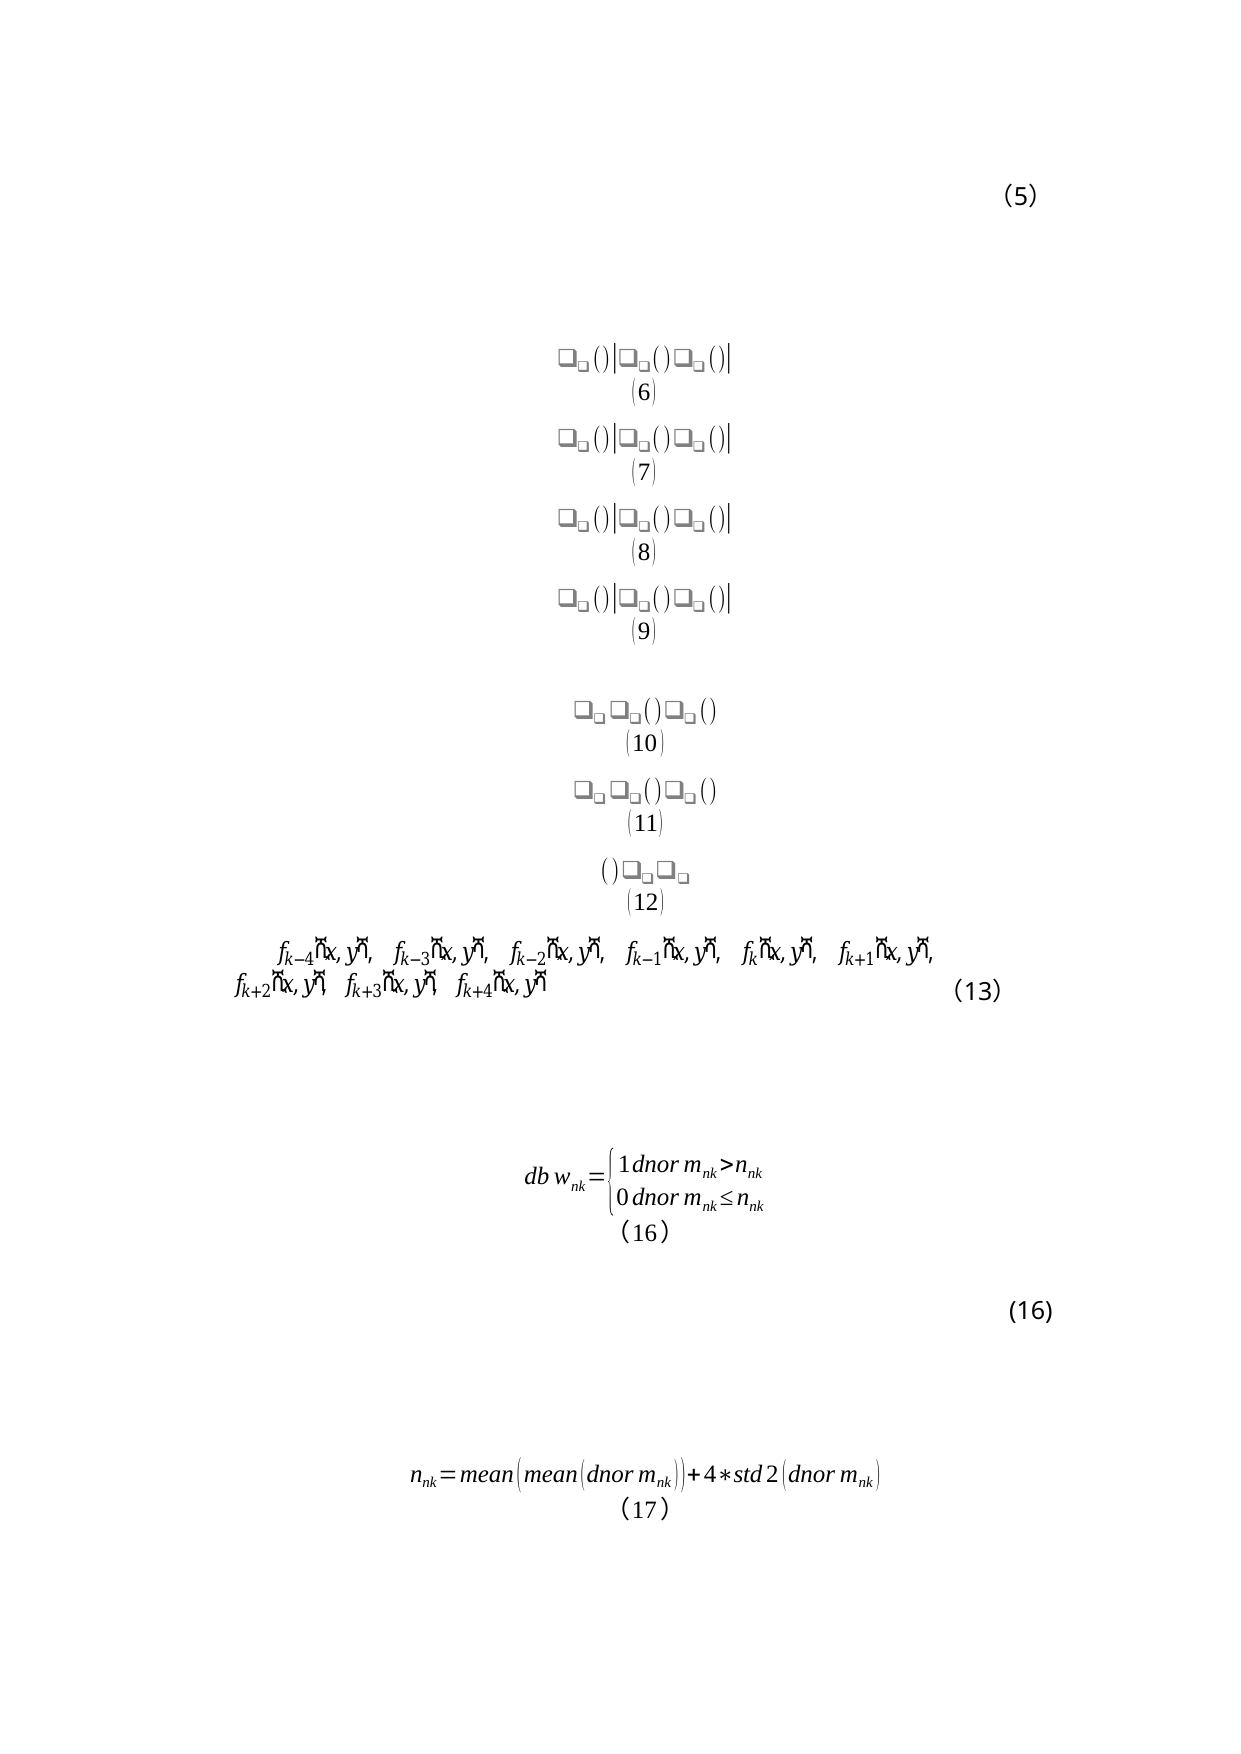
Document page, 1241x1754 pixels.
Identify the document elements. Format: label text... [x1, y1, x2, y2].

text (16) [187, 1277, 1053, 1342]
text （5） [187, 162, 1053, 227]
text （13） [187, 934, 1053, 1032]
